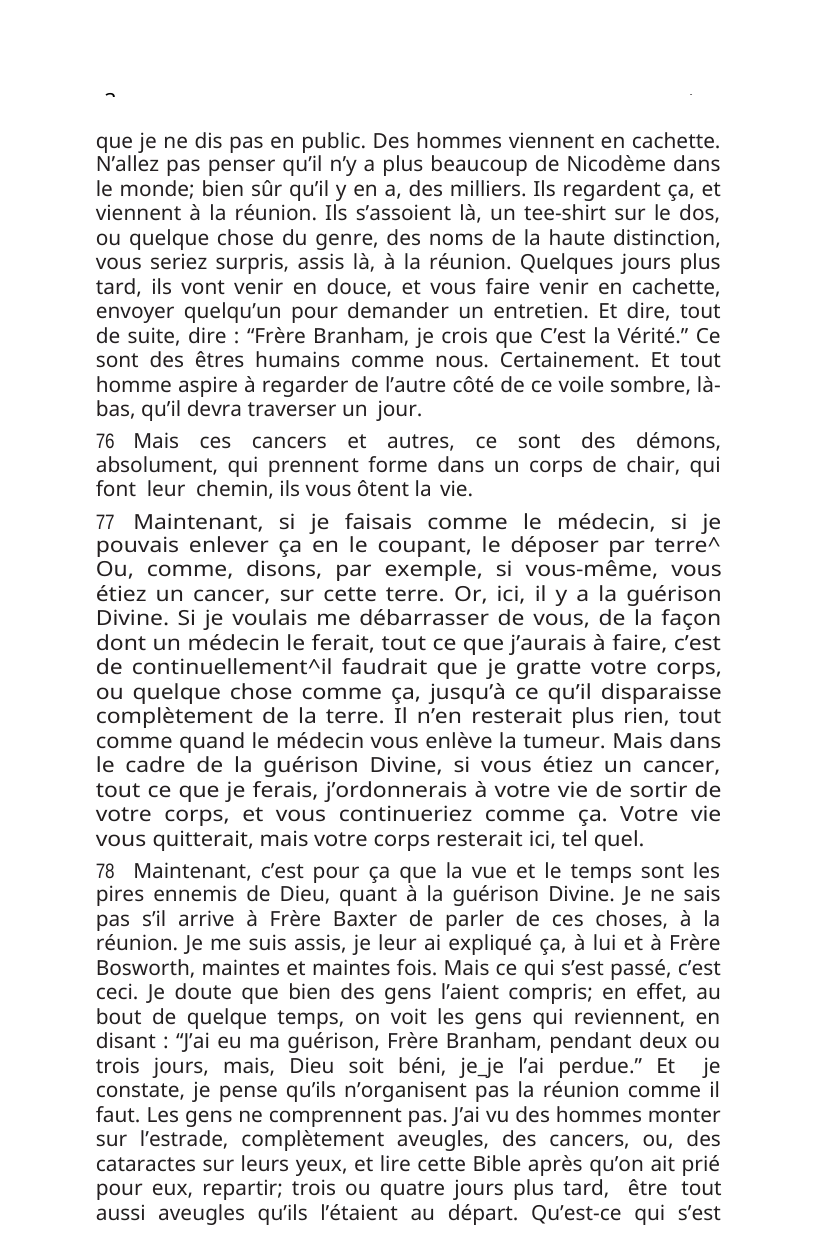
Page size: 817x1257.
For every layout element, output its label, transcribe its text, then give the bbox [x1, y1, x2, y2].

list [96, 859, 722, 1226]
list Mais ces cancers et autres, ce sont des démons, absolument, qui prennent forme dans un corps de chair, qui font leur chemin, ils vous ôtent la vie. [96, 429, 722, 503]
text que je ne dis pas en public. Des hommes viennent en cachette. N’allez pas penser qu’il n’y a plus beaucoup de Nicodème dans le monde; bien sûr qu’il y en a, des milliers. Ils regardent ça, et viennent à la réunion. Ils s’assoient là, un tee-shirt sur le dos, ou quelque chose du genre, des noms de la haute distinction, vous seriez surpris, assis là, à la réunion. Quelques jours plus tard, ils vont venir en douce, et vous faire venir en cachette, envoyer quelqu’un pour demander un entretien. Et dire, tout de suite, dire : “Frère Branham, je crois que C’est la Vérité.” Ce sont des êtres humains comme nous. Certainement. Et tout homme aspire à regarder de l’autre côté de ce voile sombre, là- bas, qu’il devra traverser un jour. [96, 129, 722, 423]
list Maintenant, si je faisais comme le médecin, si je pouvais enlever ça en le coupant, le déposer par terre^ Ou, comme, disons, par exemple, si vous-même, vous étiez un cancer, sur cette terre. Or, ici, il y a la guérison Divine. Si je voulais me débarrasser de vous, de la façon dont un médecin le ferait, tout ce que j’aurais à faire, c’est de continuellement^il faudrait que je gratte votre corps, ou quelque chose comme ça, jusqu’à ce qu’il disparaisse complètement de la terre. Il n’en resterait plus rien, tout comme quand le médecin vous enlève la tumeur. Mais dans le cadre de la guérison Divine, si vous étiez un cancer, tout ce que je ferais, j’ordonnerais à votre vie de sortir de votre corps, et vous continueriez comme ça. Votre vie vous quitterait, mais votre corps resterait ici, tel quel. [96, 509, 722, 852]
